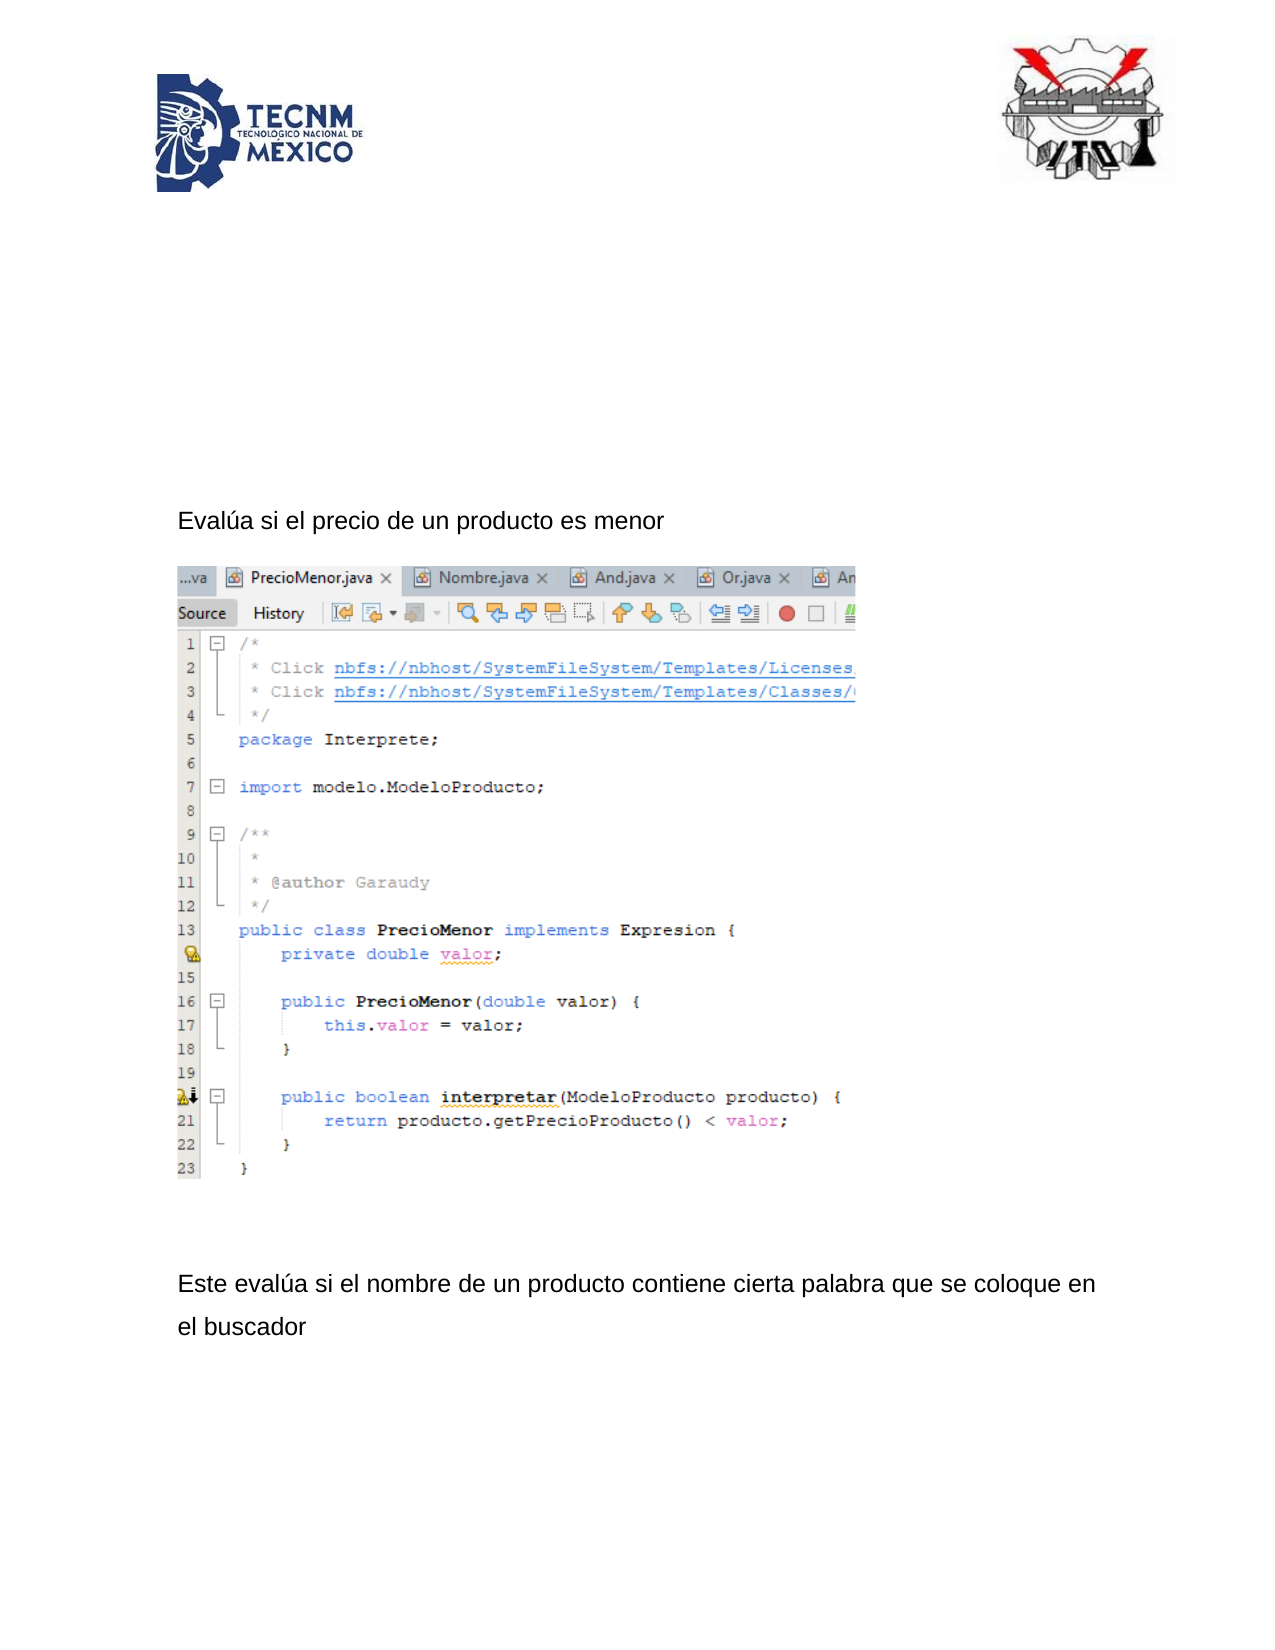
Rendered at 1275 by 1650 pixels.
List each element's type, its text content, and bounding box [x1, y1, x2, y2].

picture [177, 566, 856, 1179]
picture [153, 74, 366, 192]
picture [997, 35, 1176, 182]
text Este evalúa si el nombre de un producto contiene cierta palabra que se coloque en el buscador [177, 1269, 1098, 1341]
text Evalúa si el precio de un producto es menor [177, 506, 1098, 535]
